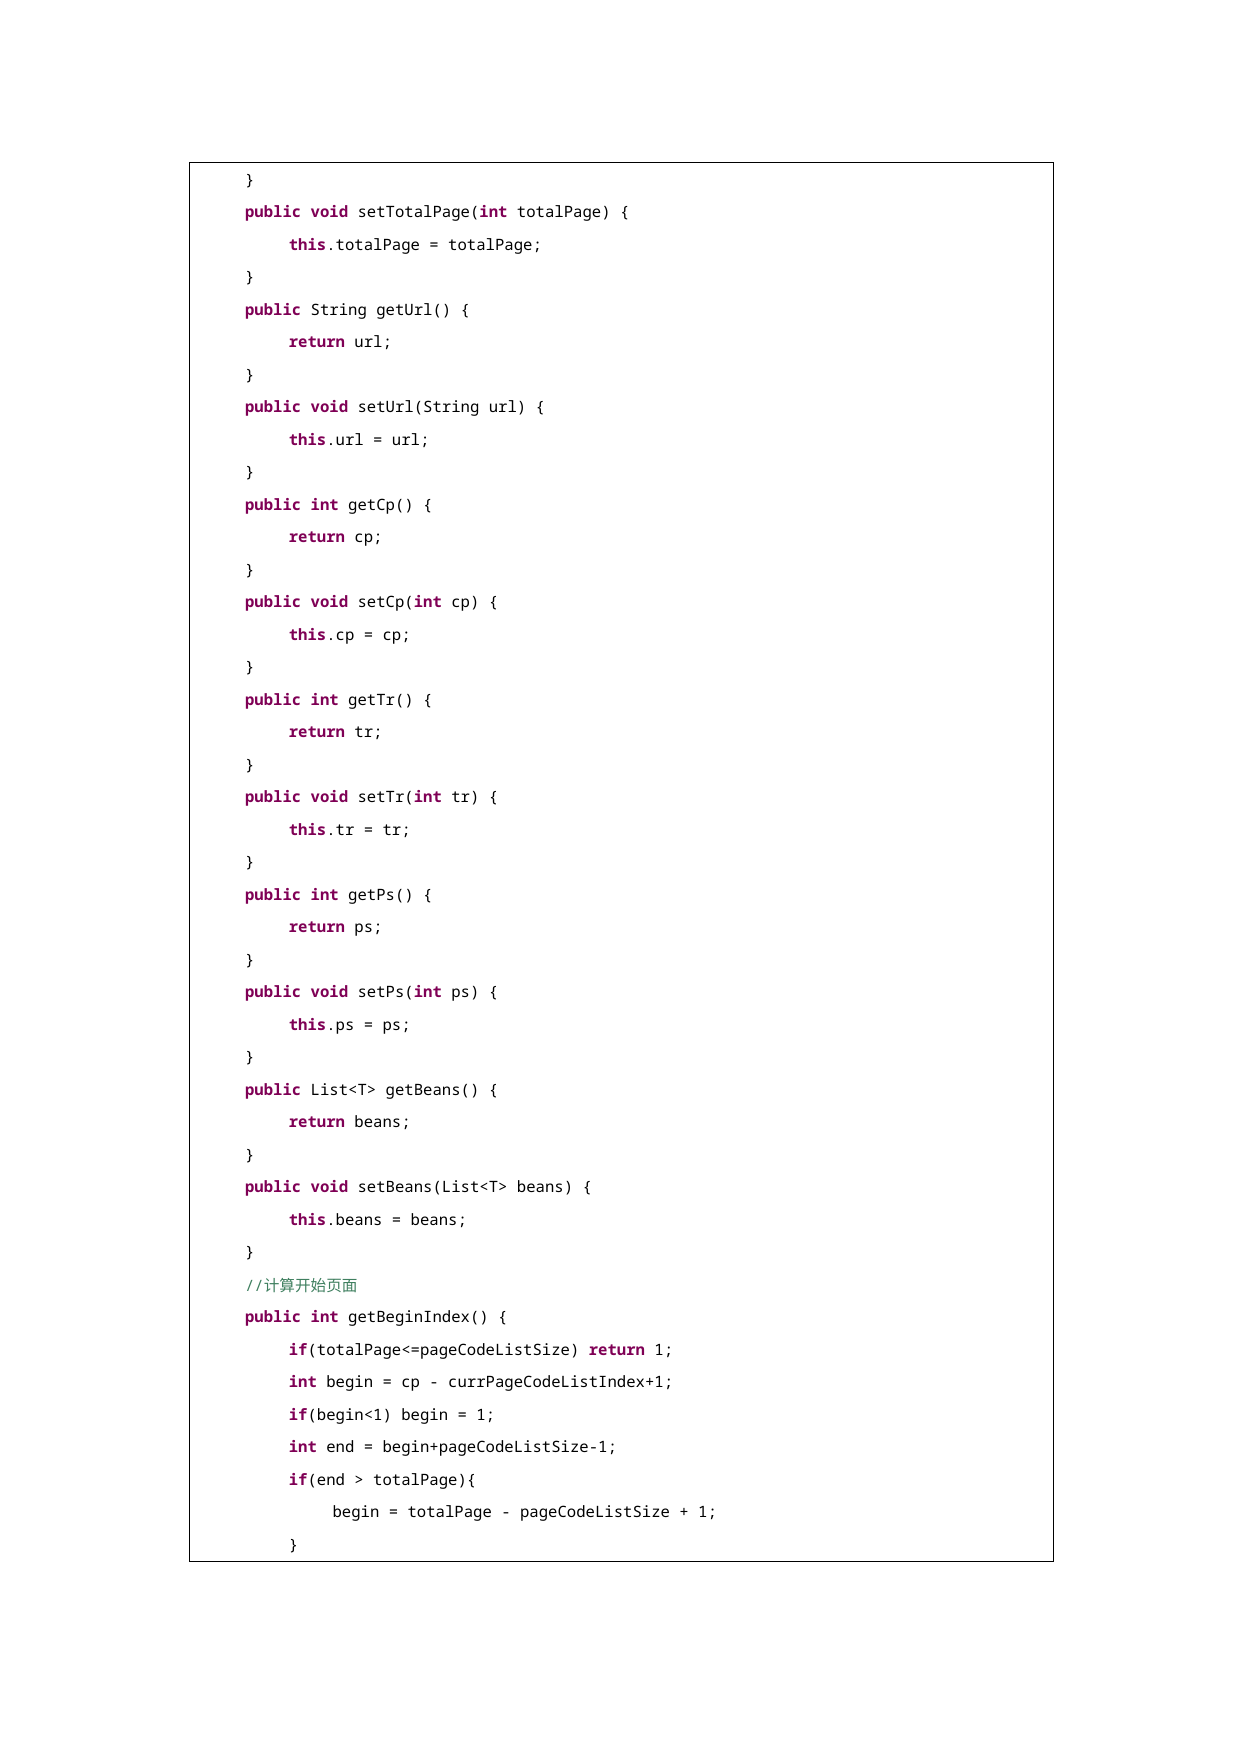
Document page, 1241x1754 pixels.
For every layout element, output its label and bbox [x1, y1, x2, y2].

table_header [190, 163, 1053, 1561]
